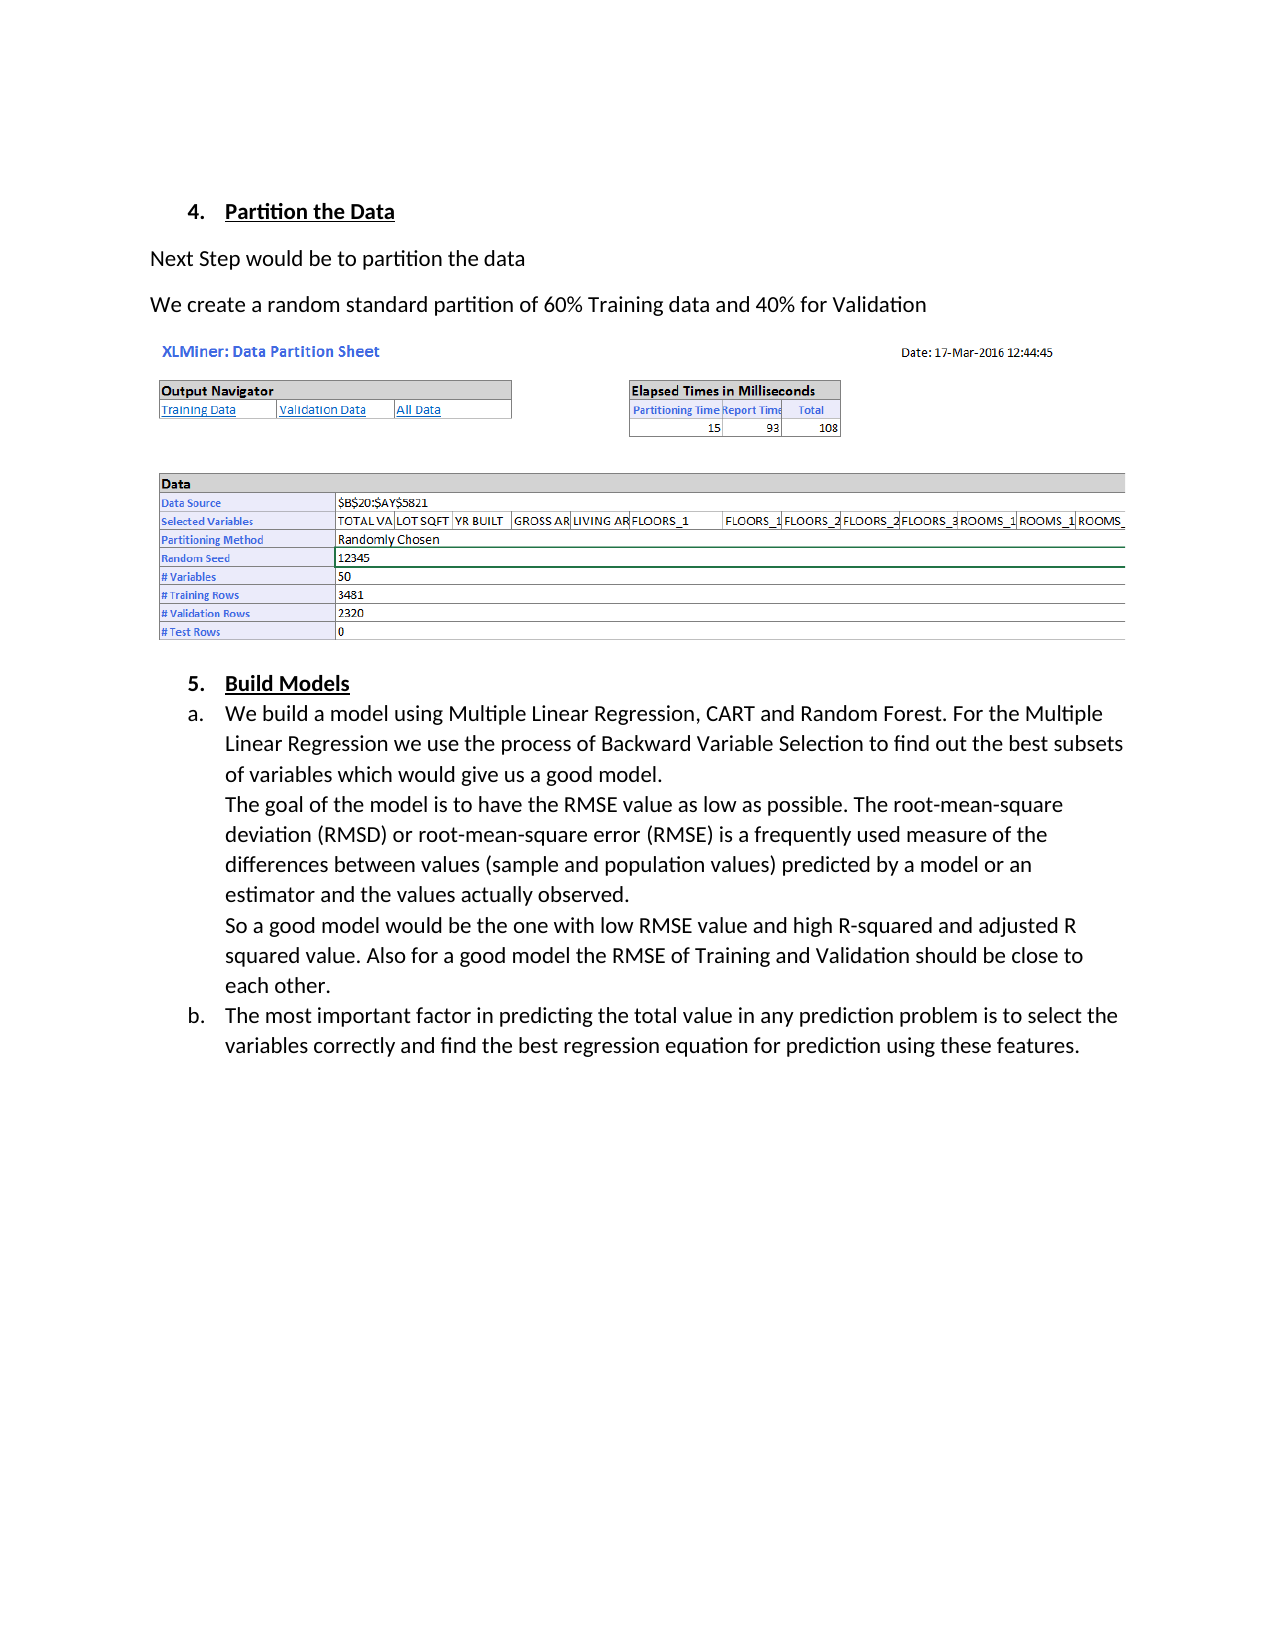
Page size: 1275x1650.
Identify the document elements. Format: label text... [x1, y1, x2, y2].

list Partition the Data [187, 197, 1125, 225]
list We build a model using Multiple Linear Regression, CART and Random Forest. For the Multiple Linear Regression we use the process of Backward Variable Selection to find out the best subsets of variables which would give us a good model. [187, 699, 1125, 788]
text We create a random standard partition of 60% Training data and 40% for Validation [150, 291, 1125, 319]
text Next Step would be to partition the data [150, 244, 1125, 272]
list Build Models [187, 669, 1125, 697]
list The most important factor in predicting the total value in any prediction problem is to select the variables correctly and find the best regression equation for prediction using these features. [187, 1001, 1125, 1060]
list So a good model would be the one with low RMSE value and high R-squared and adjusted R squared value. Also for a good model the RMSE of Training and Validation should be close to each other. [225, 911, 1125, 999]
picture [150, 337, 1125, 651]
list The goal of the model is to have the RMSE value as low as possible. The root-mean-square deviation (RMSD) or root-mean-square error (RMSE) is a frequently used measure of the differences between values (sample and population values) predicted by a model or an estimator and the values actually observed. [225, 790, 1125, 909]
